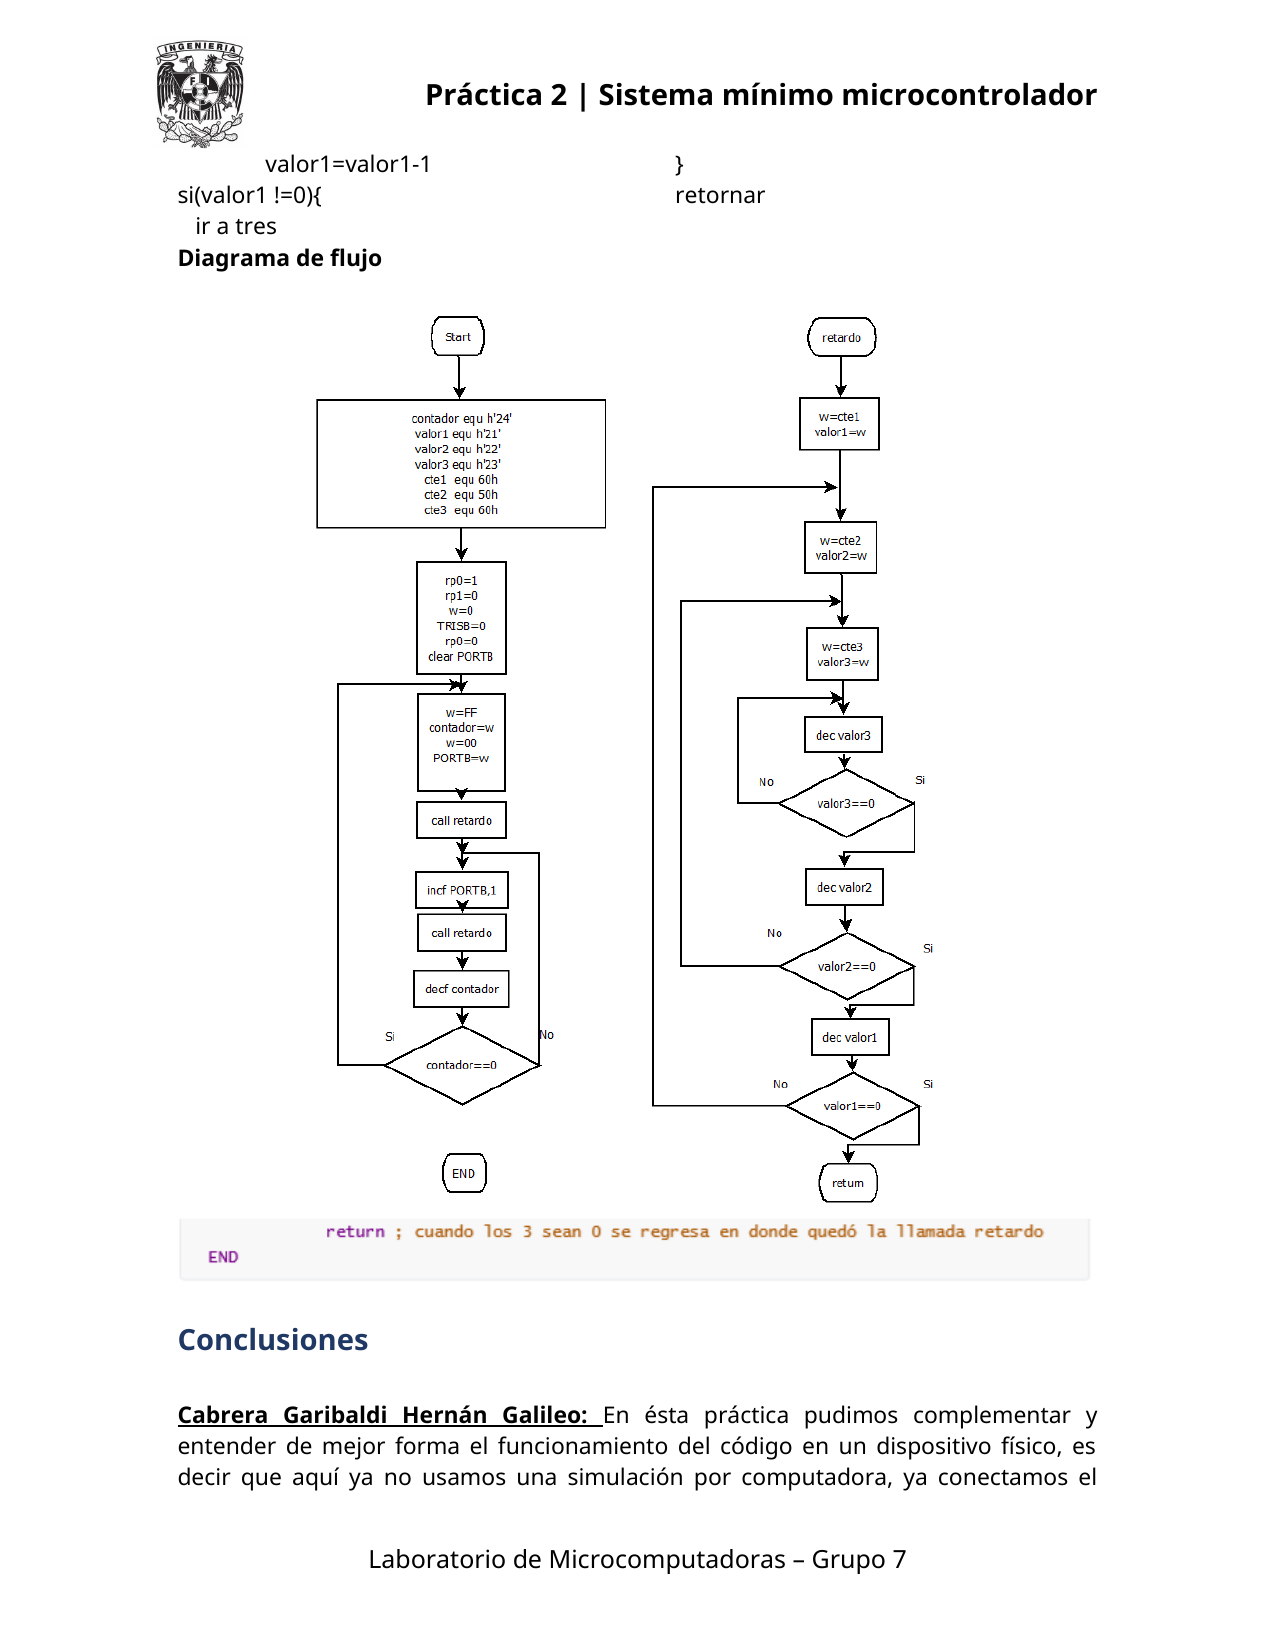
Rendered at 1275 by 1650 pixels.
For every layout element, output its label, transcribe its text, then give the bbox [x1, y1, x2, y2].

text valor1=valor1-1 [177, 148, 600, 179]
text si(valor1 !=0){ [177, 179, 600, 210]
text Conclusiones [177, 1319, 1098, 1359]
picture [152, 36, 247, 149]
text Diagrama de flujo [177, 241, 1098, 273]
text retornar [675, 179, 1098, 210]
text ir a tres [177, 210, 600, 241]
text } [675, 148, 1098, 179]
picture [177, 316, 1098, 1288]
